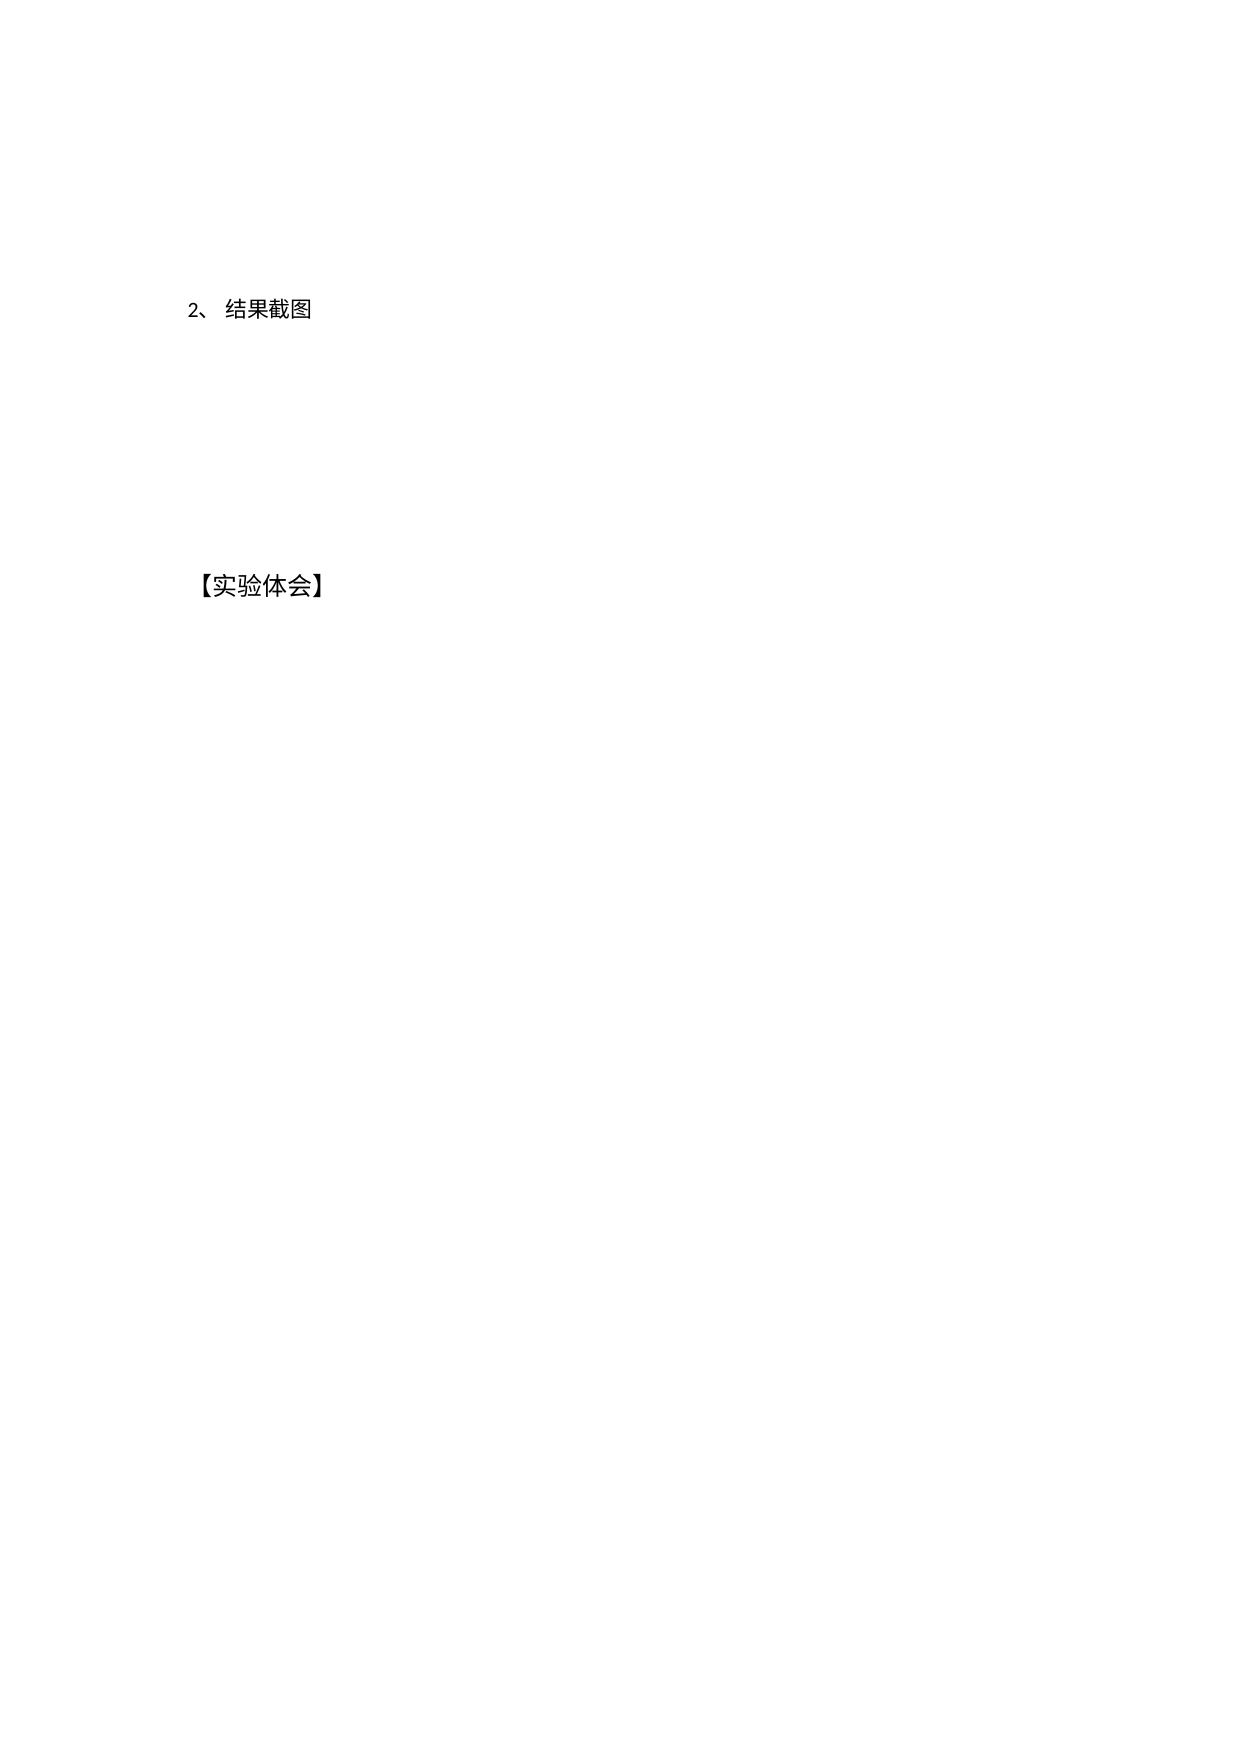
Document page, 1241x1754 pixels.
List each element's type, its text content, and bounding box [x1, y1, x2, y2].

list 结果截图 [187, 292, 1053, 324]
text 【实验体会】 [187, 552, 1053, 617]
